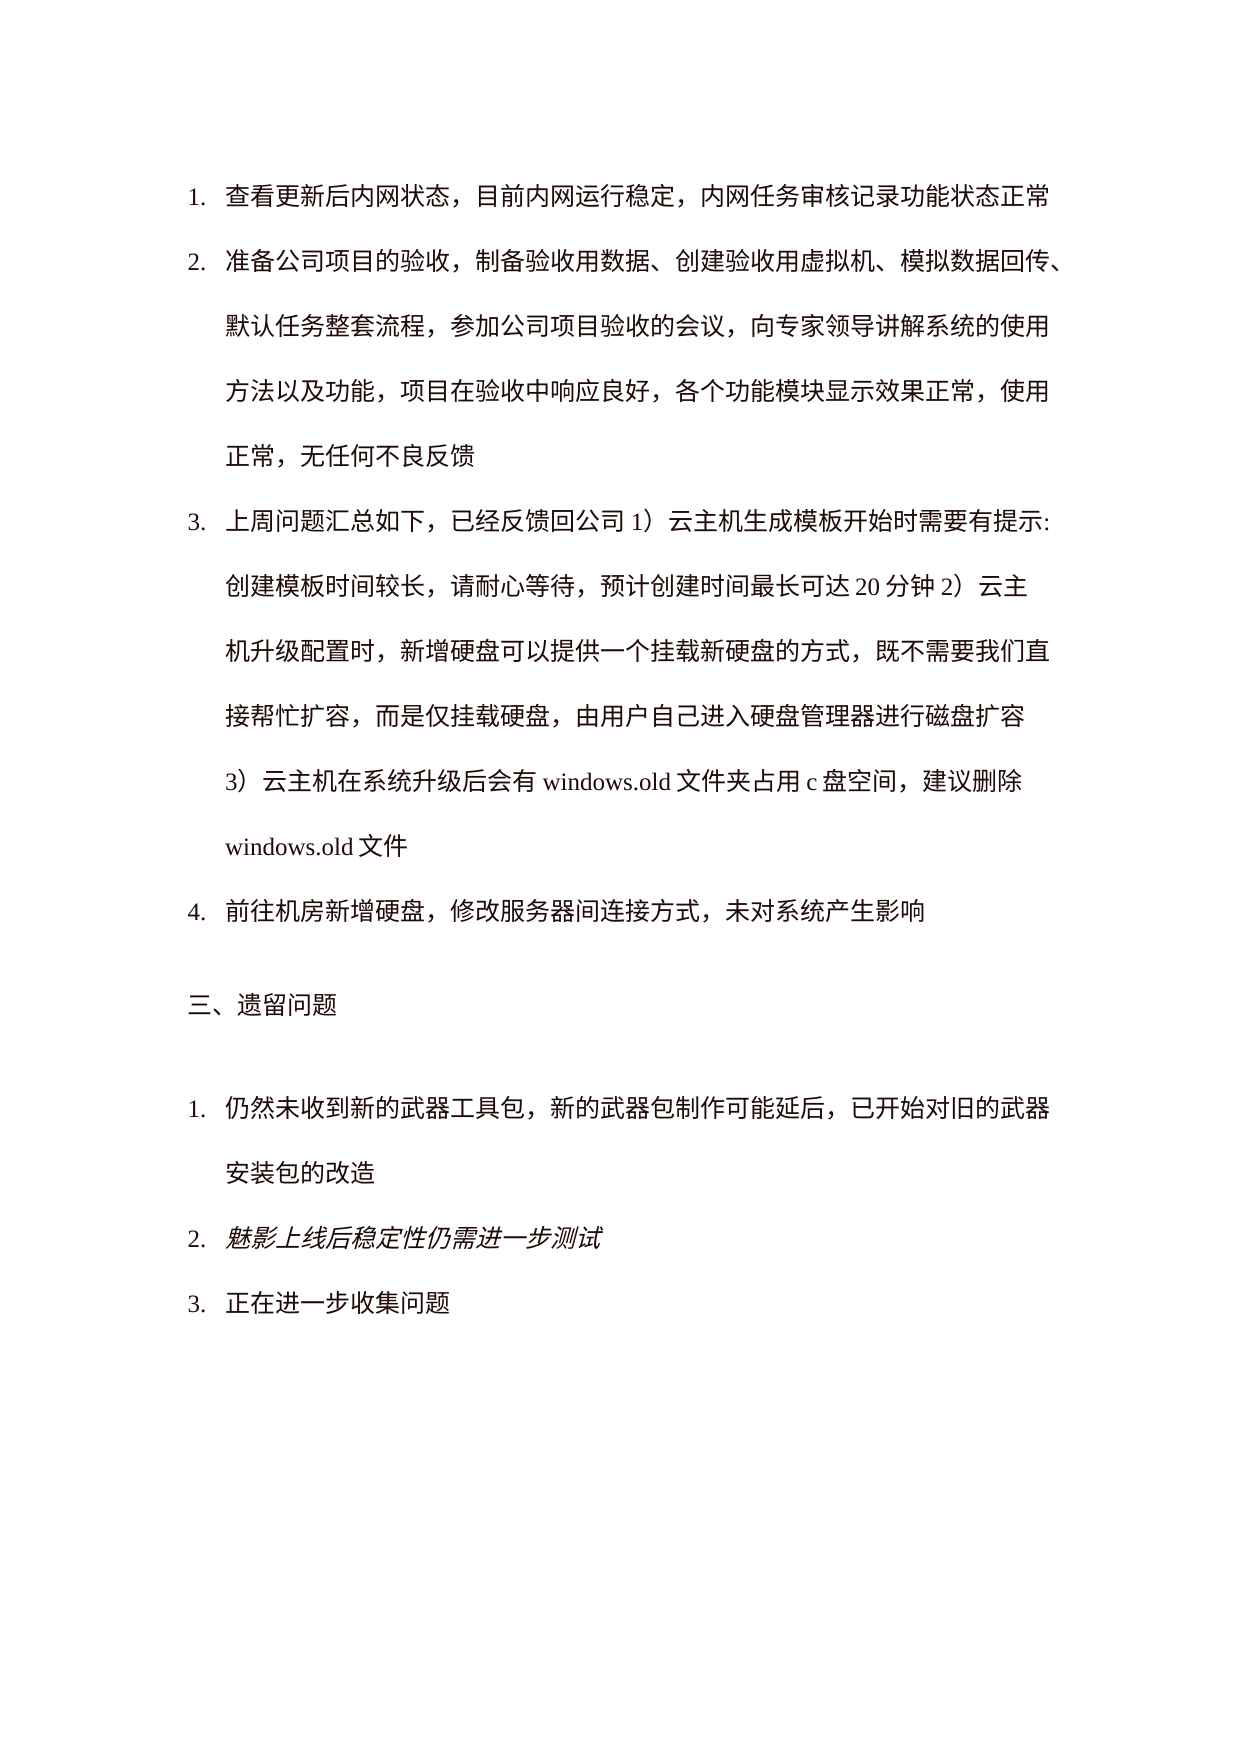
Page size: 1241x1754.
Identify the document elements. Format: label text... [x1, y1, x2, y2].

text 三、遗留问题 [187, 971, 1053, 1036]
list 上周问题汇总如下，已经反馈回公司 1）云主机生成模板开始时需要有提示:创建模板时间较长，请耐心等待，预计创建时间最长可达20分钟 2）云主机升级配置时，新增硬盘可以提供一个挂载新硬盘的方式，既不需要我们直接帮忙扩容，而是仅挂载硬盘，由用户自己进入硬盘管理器进行磁盘扩容 3）云主机在系统升级后会有windows.old文件夹占用c盘空间，建议删除windows.old文件 [187, 487, 1053, 877]
list 魅影上线后稳定性仍需进一步测试 [187, 1204, 1053, 1269]
list 正在进一步收集问题 [187, 1269, 1053, 1334]
list 准备公司项目的验收，制备验收用数据、创建验收用虚拟机、模拟数据回传、默认任务整套流程，参加公司项目验收的会议，向专家领导讲解系统的使用方法以及功能，项目在验收中响应良好，各个功能模块显示效果正常，使用正常，无任何不良反馈 [187, 227, 1053, 487]
list 查看更新后内网状态，目前内网运行稳定，内网任务审核记录功能状态正常 [187, 162, 1053, 227]
list 仍然未收到新的武器工具包，新的武器包制作可能延后，已开始对旧的武器安装包的改造 [187, 1074, 1053, 1204]
list 前往机房新增硬盘，修改服务器间连接方式，未对系统产生影响 [187, 877, 1053, 942]
